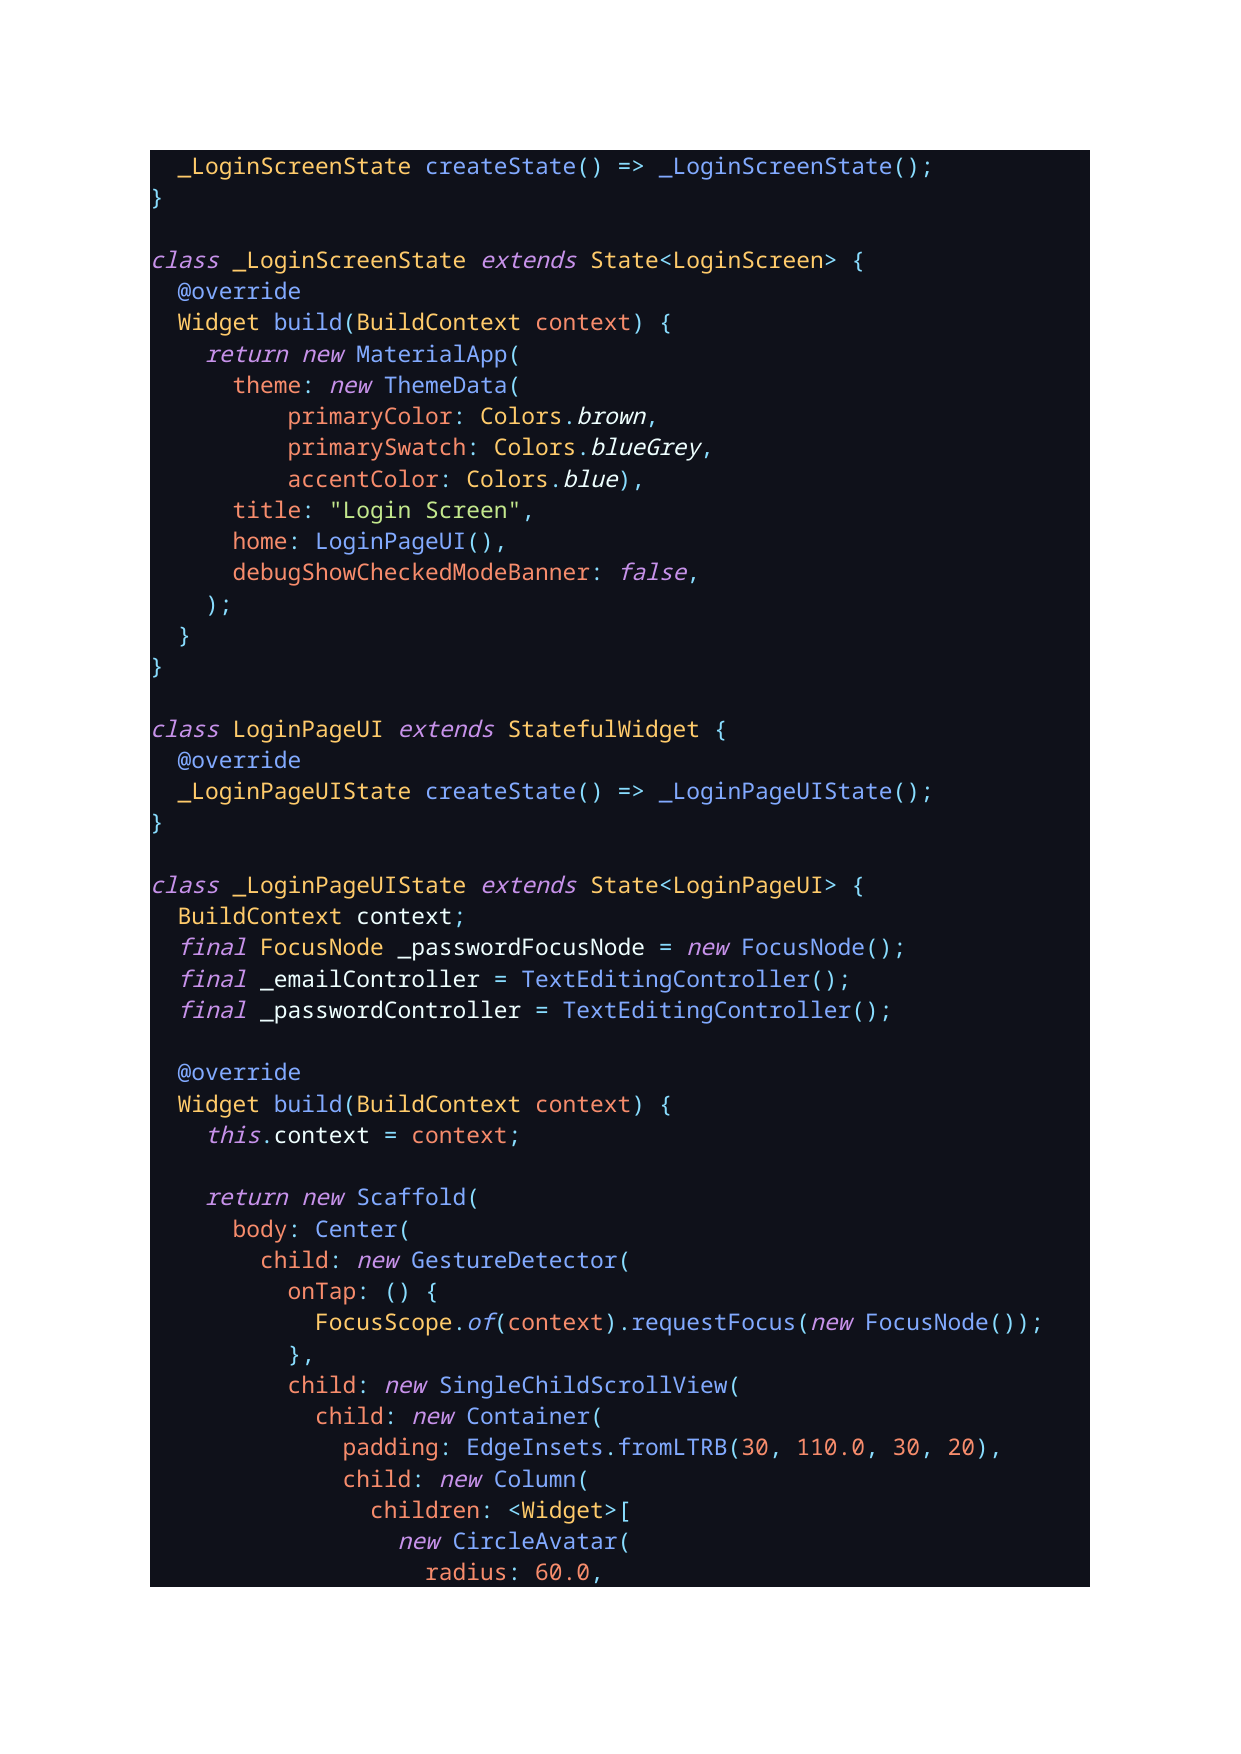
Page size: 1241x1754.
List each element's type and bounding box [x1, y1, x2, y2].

text [150, 150, 1090, 1587]
